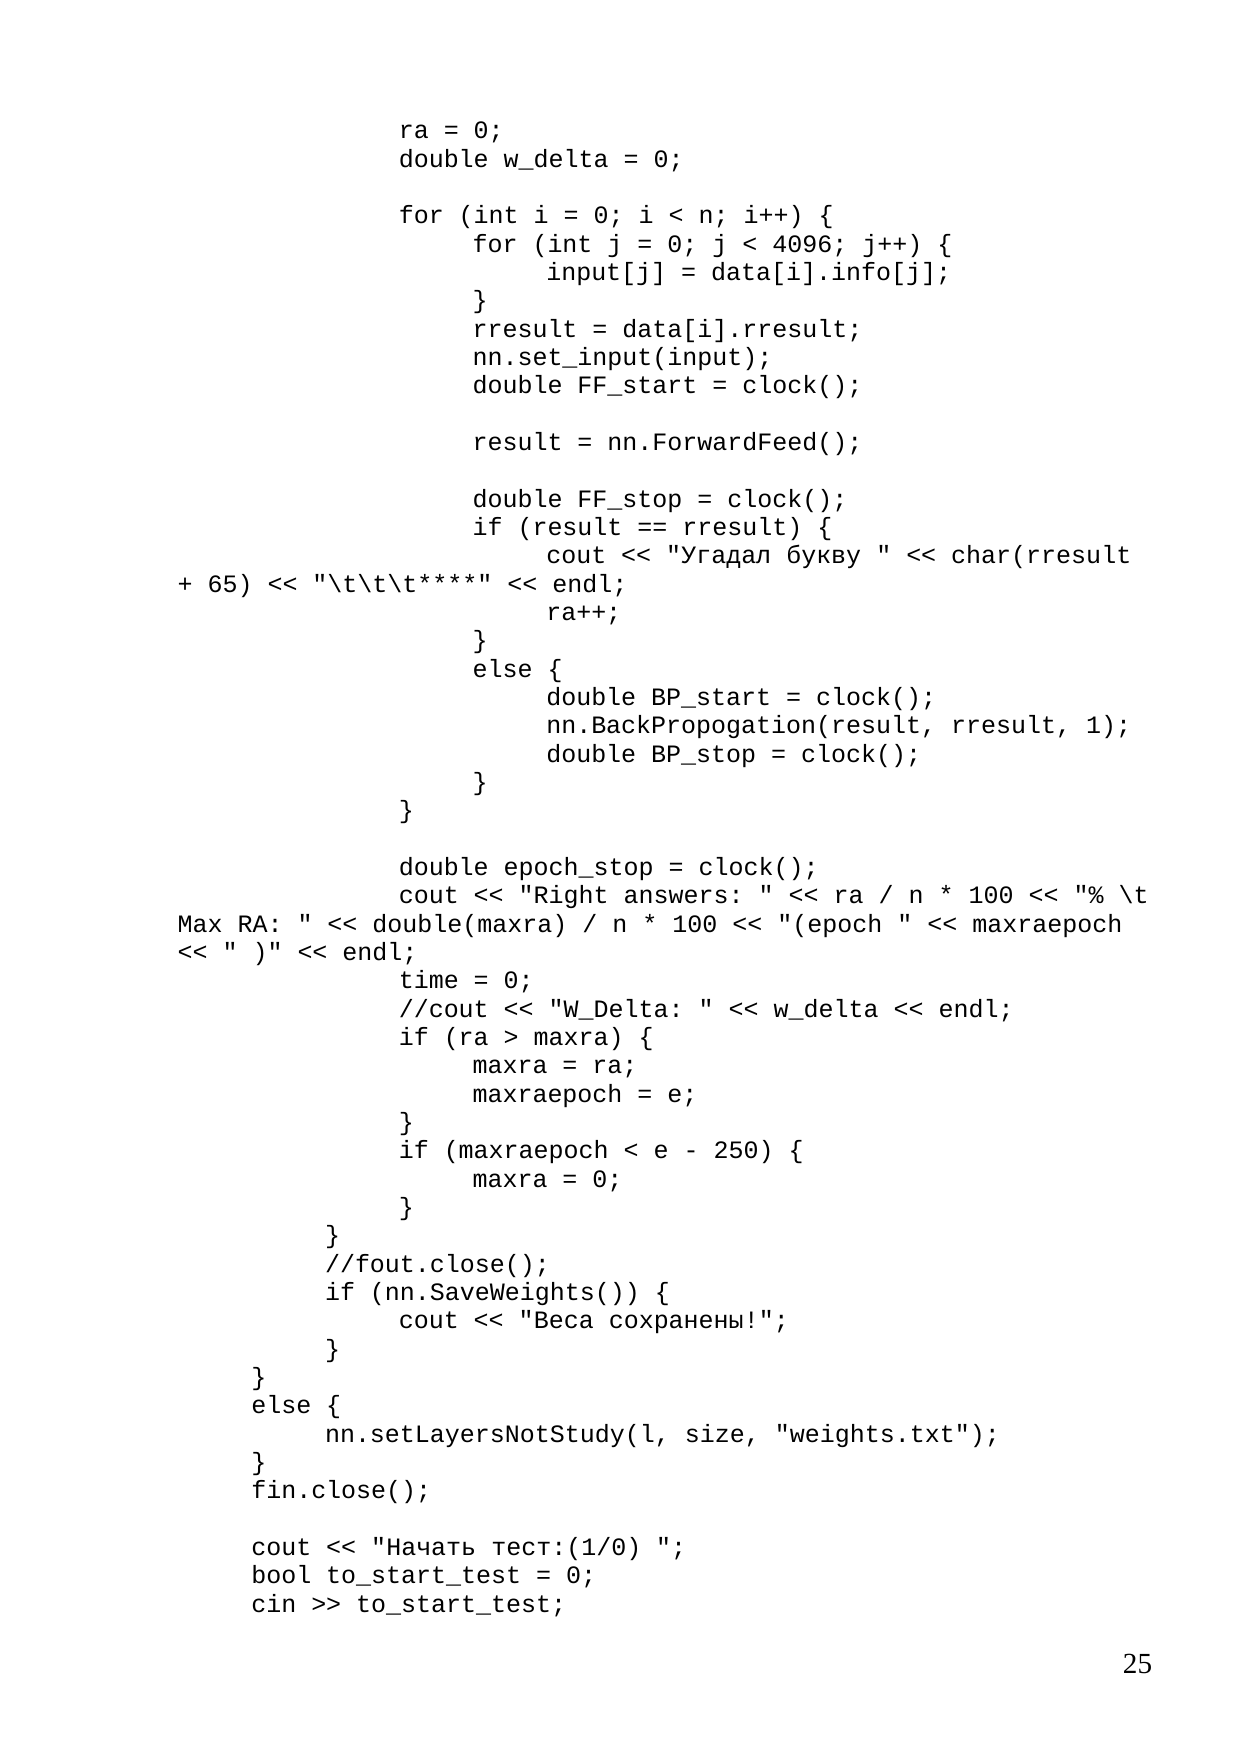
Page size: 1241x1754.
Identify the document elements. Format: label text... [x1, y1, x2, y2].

text ra = 0; [177, 118, 1152, 146]
text //cout << "W_Delta: " << w_delta << endl; [177, 996, 1152, 1025]
text } [177, 1336, 1152, 1365]
text if (ra > maxra) { [177, 1025, 1152, 1053]
text else { [177, 1393, 1152, 1421]
text cout << "Начать тест:(1/0) "; [177, 1535, 1152, 1563]
text cout << "Веса сохранены!"; [177, 1308, 1152, 1336]
text //fout.close(); [177, 1251, 1152, 1280]
text cout << "Угадал букву " << char(rresult + 65) << "\t\t\t****" << endl; [177, 543, 1152, 600]
text nn.setLayersNotStudy(l, size, "weights.txt"); [177, 1421, 1152, 1450]
text } [177, 288, 1152, 316]
text double epoch_stop = clock(); [177, 855, 1152, 883]
text } [177, 770, 1152, 798]
text double FF_stop = clock(); [177, 486, 1152, 515]
text cout << "Right answers: " << ra / n * 100 << "% \t Max RA: " << double(maxra) / n * 100 << "(epoch " << maxraepoch << " )" << endl; [177, 883, 1152, 968]
text double BP_start = clock(); [177, 685, 1152, 713]
text for (int i = 0; i < n; i++) { [177, 203, 1152, 231]
text double FF_start = clock(); [177, 373, 1152, 401]
text fin.close(); [177, 1478, 1152, 1506]
text rresult = data[i].rresult; [177, 316, 1152, 345]
text } [177, 1223, 1152, 1251]
text time = 0; [177, 968, 1152, 996]
text if (maxraepoch < e - 250) { [177, 1138, 1152, 1166]
text bool to_start_test = 0; [177, 1563, 1152, 1591]
text result = nn.ForwardFeed(); [177, 430, 1152, 458]
text } [177, 1450, 1152, 1478]
text if (result == rresult) { [177, 515, 1152, 543]
text cin >> to_start_test; [177, 1591, 1152, 1620]
text } [177, 1365, 1152, 1393]
text } [177, 1110, 1152, 1138]
text nn.set_input(input); [177, 345, 1152, 373]
text nn.BackPropogation(result, rresult, 1); [177, 713, 1152, 741]
text } [177, 798, 1152, 826]
text for (int j = 0; j < 4096; j++) { [177, 231, 1152, 260]
text ra++; [177, 600, 1152, 628]
text maxraepoch = e; [177, 1081, 1152, 1110]
text } [177, 1195, 1152, 1223]
text maxra = ra; [177, 1053, 1152, 1081]
text input[j] = data[i].info[j]; [177, 260, 1152, 288]
text maxra = 0; [177, 1166, 1152, 1195]
text double w_delta = 0; [177, 146, 1152, 175]
text double BP_stop = clock(); [177, 741, 1152, 770]
text if (nn.SaveWeights()) { [177, 1280, 1152, 1308]
text else { [177, 656, 1152, 685]
text } [177, 628, 1152, 656]
